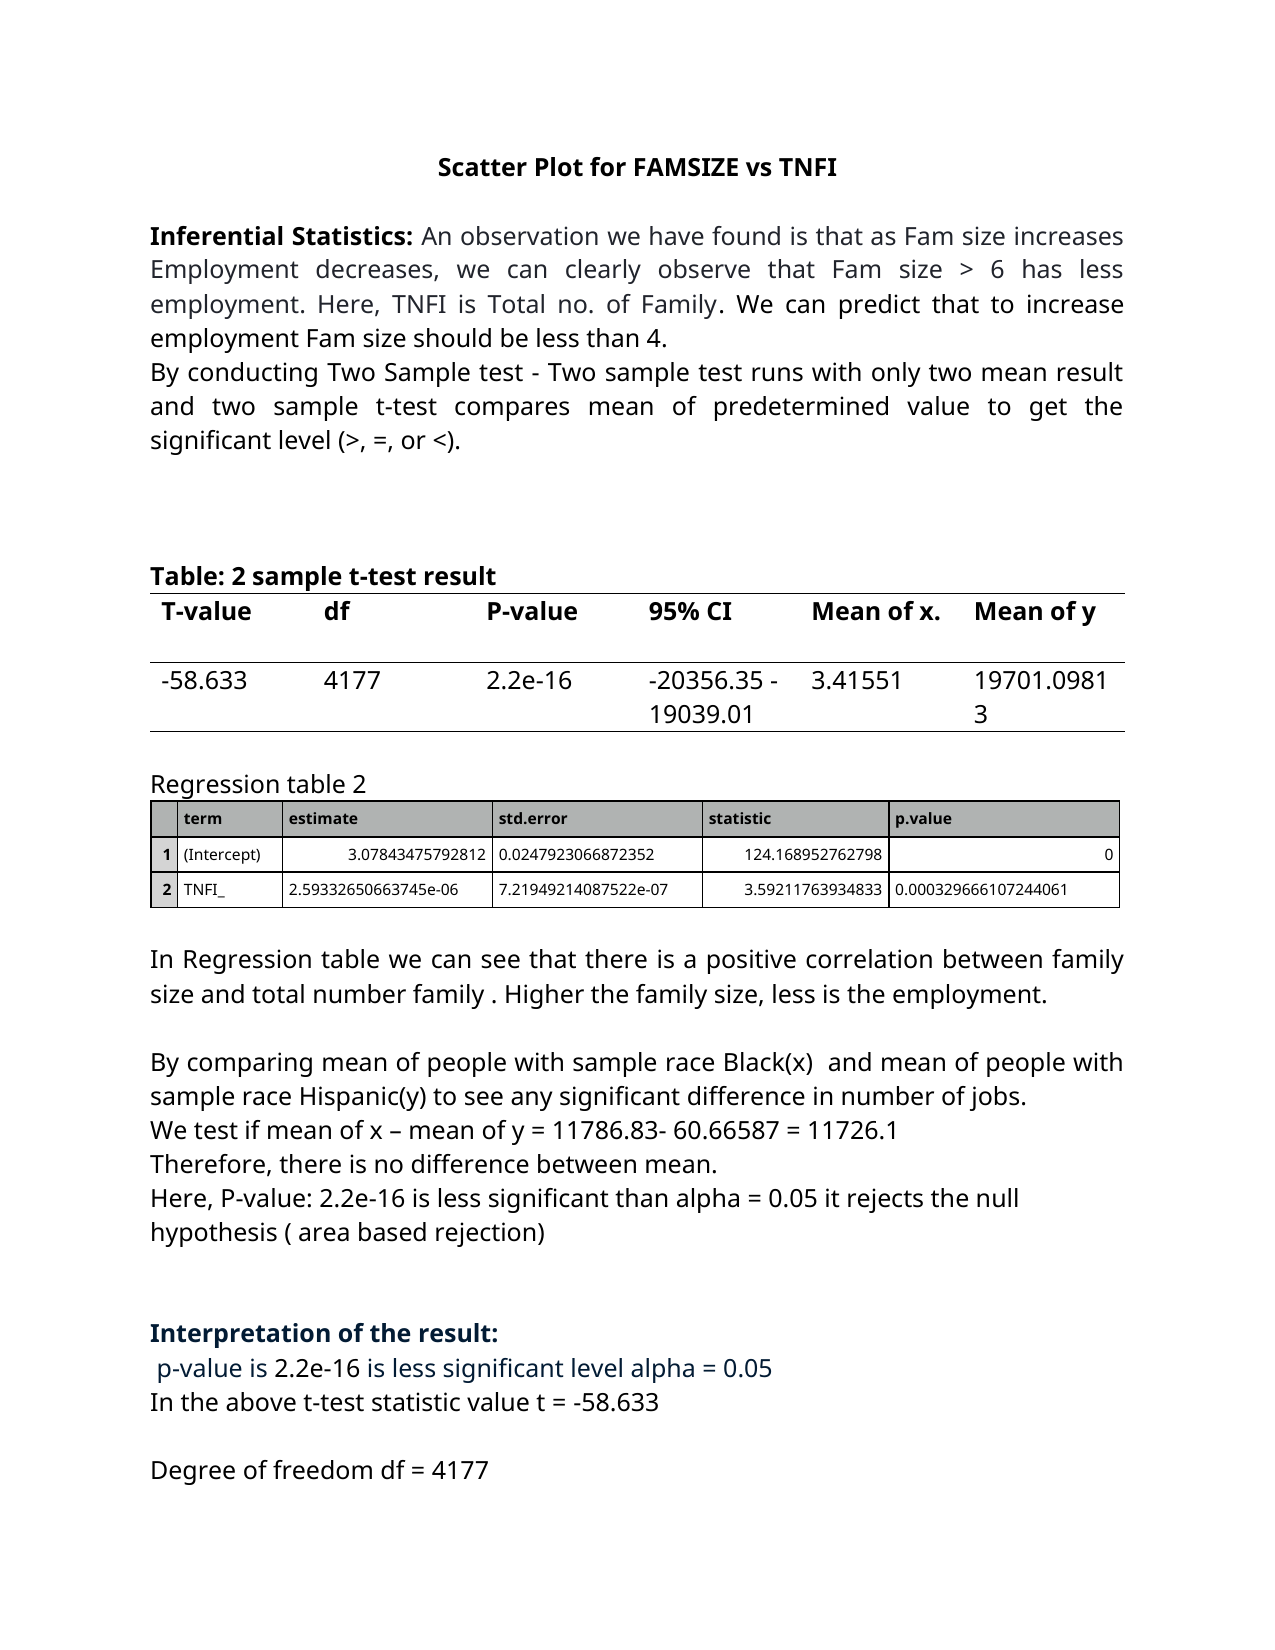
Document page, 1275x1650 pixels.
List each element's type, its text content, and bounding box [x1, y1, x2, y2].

table_cell 3.07843475792812 [283, 838, 492, 871]
text By conducting Two Sample test - Two sample test runs with only two mean result and two sample t-test compares mean of predetermined value to get the significant level (>, =, or <). [150, 354, 1125, 457]
text We test if mean of x – mean of y = 11786.83- 60.66587 = 11726.1 [150, 1112, 1125, 1147]
table_cell 124.168952762798 [703, 838, 888, 871]
table_header Mean of x. [800, 594, 962, 662]
table_header estimate [283, 802, 492, 836]
table_header P-value [475, 594, 637, 662]
table_header df [313, 594, 475, 662]
table_header T-value [150, 594, 312, 662]
table_cell 2 [152, 873, 177, 907]
table_header std.error [493, 802, 702, 836]
table_header p.value [890, 802, 1119, 836]
table_cell 4177 [313, 663, 475, 731]
text Scatter Plot for FAMSIZE vs TNFI [150, 150, 1125, 184]
table_cell 7.21949214087522e-07 [493, 873, 702, 907]
table_cell 3.41551 [800, 663, 962, 731]
table_cell 2.59332650663745e-06 [283, 873, 492, 907]
table_cell -58.633 [150, 663, 312, 731]
text p-value is 2.2e-16 is less significant level alpha = 0.05 [150, 1350, 1125, 1384]
table_header [152, 802, 177, 836]
table_cell 0.0247923066872352 [493, 838, 702, 871]
table_cell TNFI_ [178, 873, 282, 907]
text Table: 2 sample t-test result [150, 559, 1125, 593]
table_cell 3.59211763934833 [703, 873, 888, 907]
text Interpretation of the result: [150, 1316, 1125, 1350]
table_cell 1 [152, 838, 177, 871]
table_cell 19701.09813 [963, 663, 1125, 731]
table_cell -20356.35 -19039.01 [638, 663, 800, 731]
text In the above t-test statistic value t = -58.633 [150, 1384, 1125, 1418]
text By comparing mean of people with sample race Black(x) and mean of people with sample race Hispanic(y) to see any significant difference in number of jobs. [150, 1044, 1125, 1112]
text Degree of freedom df = 4177 [150, 1452, 1125, 1486]
table_cell 2.2e-16 [475, 663, 637, 731]
table_header statistic [703, 802, 888, 836]
text Regression table 2 [150, 766, 1125, 800]
table_cell 0 [890, 838, 1119, 871]
table_cell (Intercept) [178, 838, 282, 871]
table_cell 0.000329666107244061 [890, 873, 1119, 907]
table_header Mean of y [963, 594, 1125, 662]
text Inferential Statistics: An observation we have found is that as Fam size increases Employment decreases, we can clearly observe that Fam size > 6 has less employment. Here, TNFI is Total no. of Family. We can predict that to increase employment Fam size should be less than 4. [150, 218, 1125, 354]
text In Regression table we can see that there is a positive correlation between family size and total number family . Higher the family size, less is the employment. [150, 942, 1125, 1010]
table_header term [178, 802, 282, 836]
table_header 95% CI [638, 594, 800, 662]
text Here, P-value: 2.2e-16 is less significant than alpha = 0.05 it rejects the null hypothesis ( area based rejection) [150, 1181, 1125, 1249]
text Therefore, there is no difference between mean. [150, 1147, 1125, 1181]
